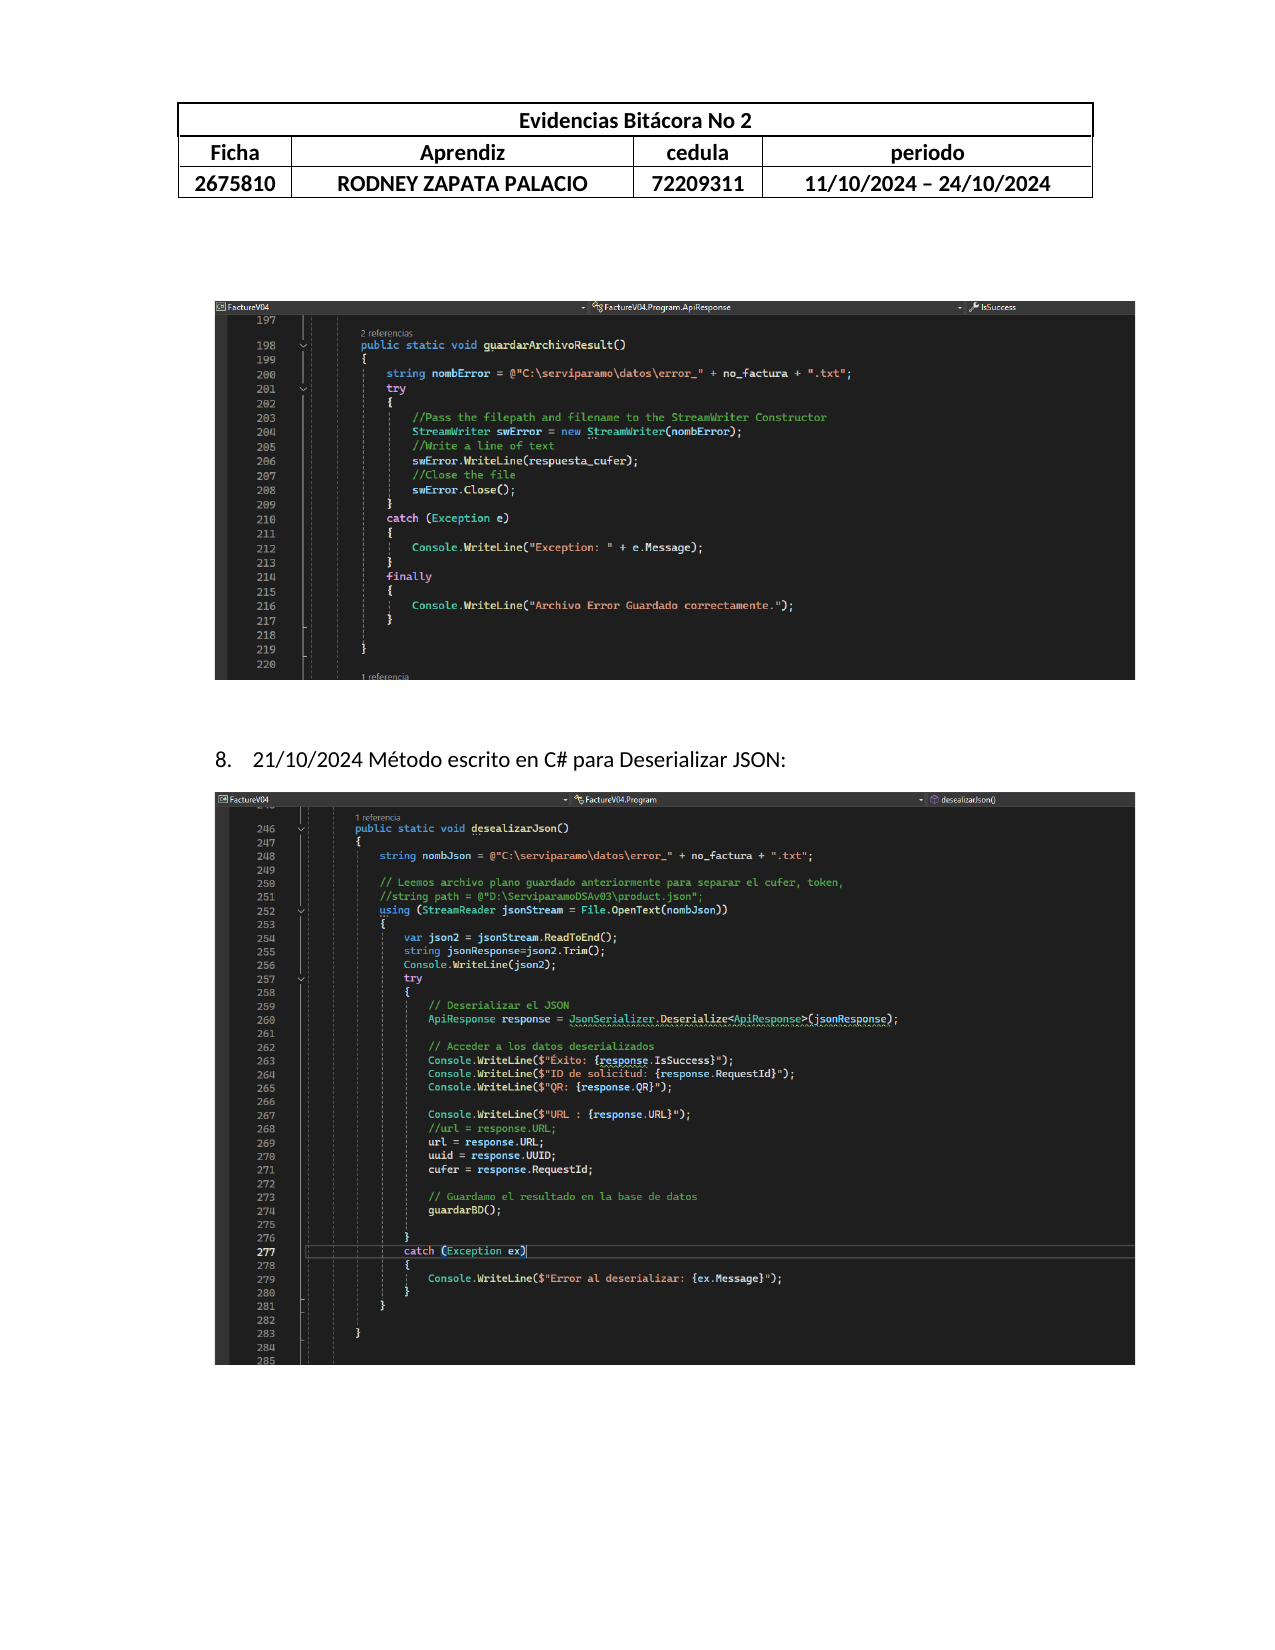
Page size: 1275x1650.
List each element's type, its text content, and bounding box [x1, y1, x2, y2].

picture [214, 792, 1136, 1365]
list 21/10/2024 Método escrito en C# para Deserializar JSON: [215, 745, 1098, 773]
picture [214, 301, 1136, 680]
